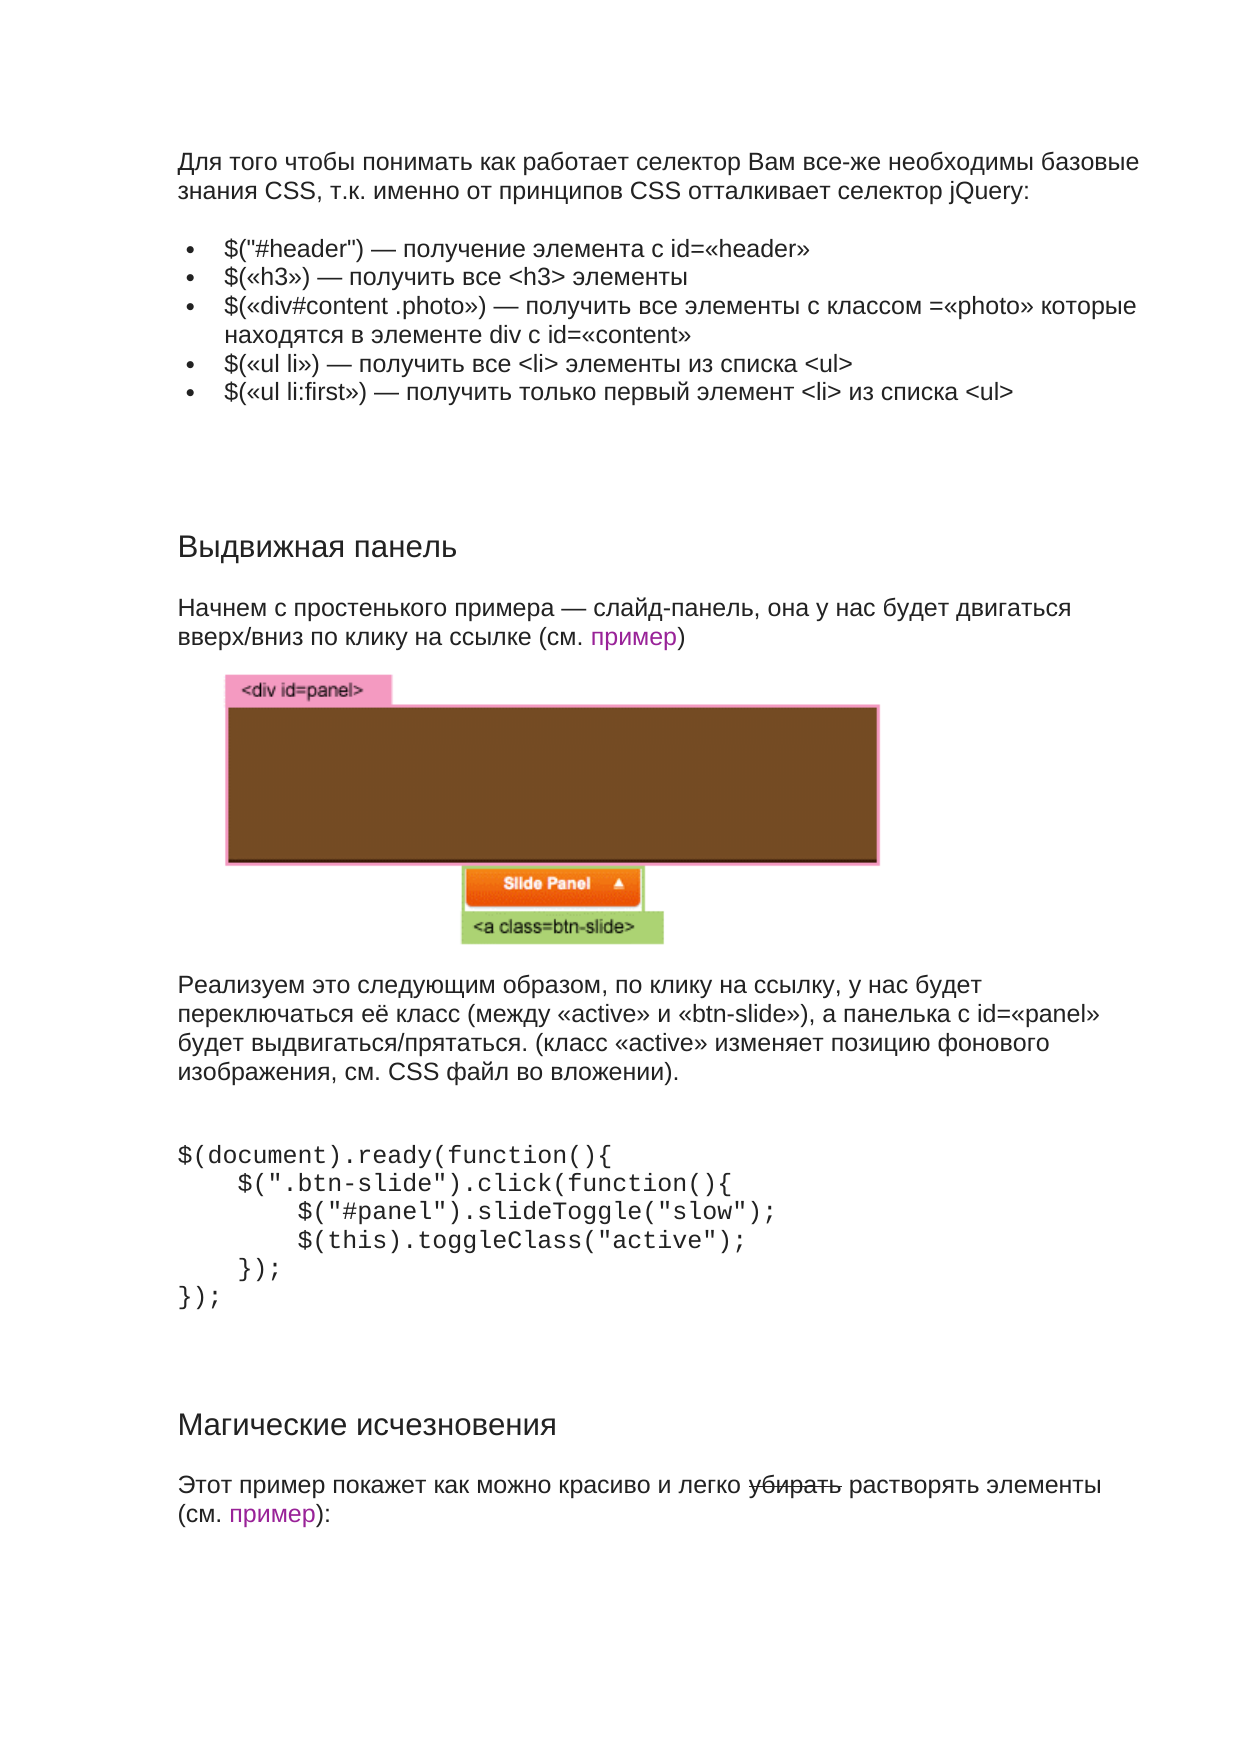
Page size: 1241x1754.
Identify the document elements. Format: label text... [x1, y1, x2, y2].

list $("#header") — получение элемента с id=«header» [187, 233, 1152, 262]
list $(«ul li:first») — получить только первый элемент <li> из списка <ul> [187, 377, 1152, 406]
text $(".btn-slide").click(function(){ [177, 1171, 1152, 1199]
list $(«h3») — получить все <h3> элементы [187, 262, 1152, 291]
text $("#panel").slideToggle("slow"); [177, 1199, 1152, 1227]
text Для того чтобы понимать как работает селектор Вам все-же необходимы базовые знания CSS, т.к. именно от принципов CSS отталкивает селектор jQuery: [177, 118, 1152, 204]
text Магические исчезновения [177, 1398, 1152, 1442]
list $(«ul li») — получить все <li> элементы из списка <ul> [187, 348, 1152, 377]
text }); [177, 1256, 1152, 1284]
text $(document).ready(function(){ [177, 1142, 1152, 1171]
text }); [177, 1284, 1152, 1312]
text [177, 1442, 1152, 1528]
text $(this).toggleClass("active"); [177, 1227, 1152, 1256]
picture [177, 650, 935, 971]
text Выдвижная панель [177, 521, 1152, 564]
list $(«div#content .photo») — получить все элементы с классом =«photo» которые находятся в элементе div с id=«content» [187, 291, 1152, 348]
